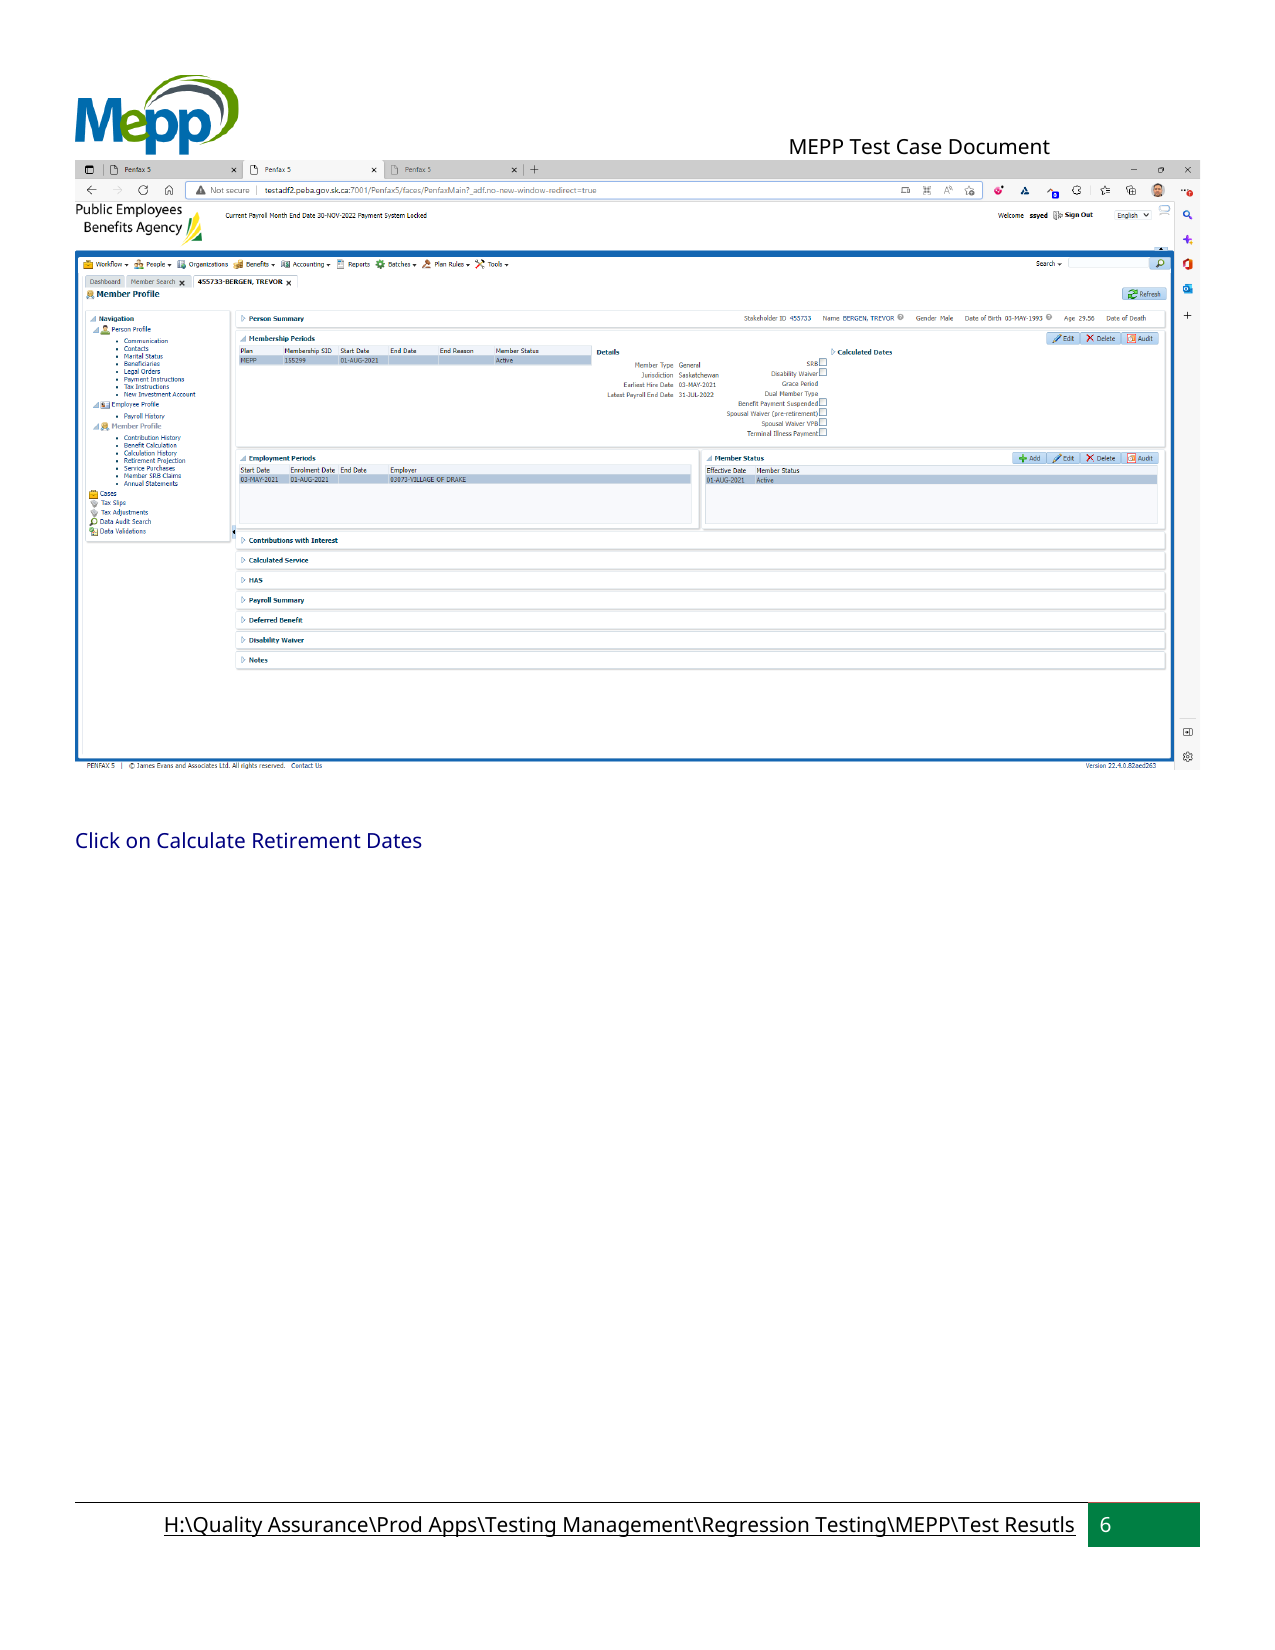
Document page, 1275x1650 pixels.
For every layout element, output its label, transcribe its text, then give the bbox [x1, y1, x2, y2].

picture [75, 160, 1200, 770]
text Click on Calculate Retirement Dates [75, 827, 1200, 855]
picture [75, 75, 239, 155]
